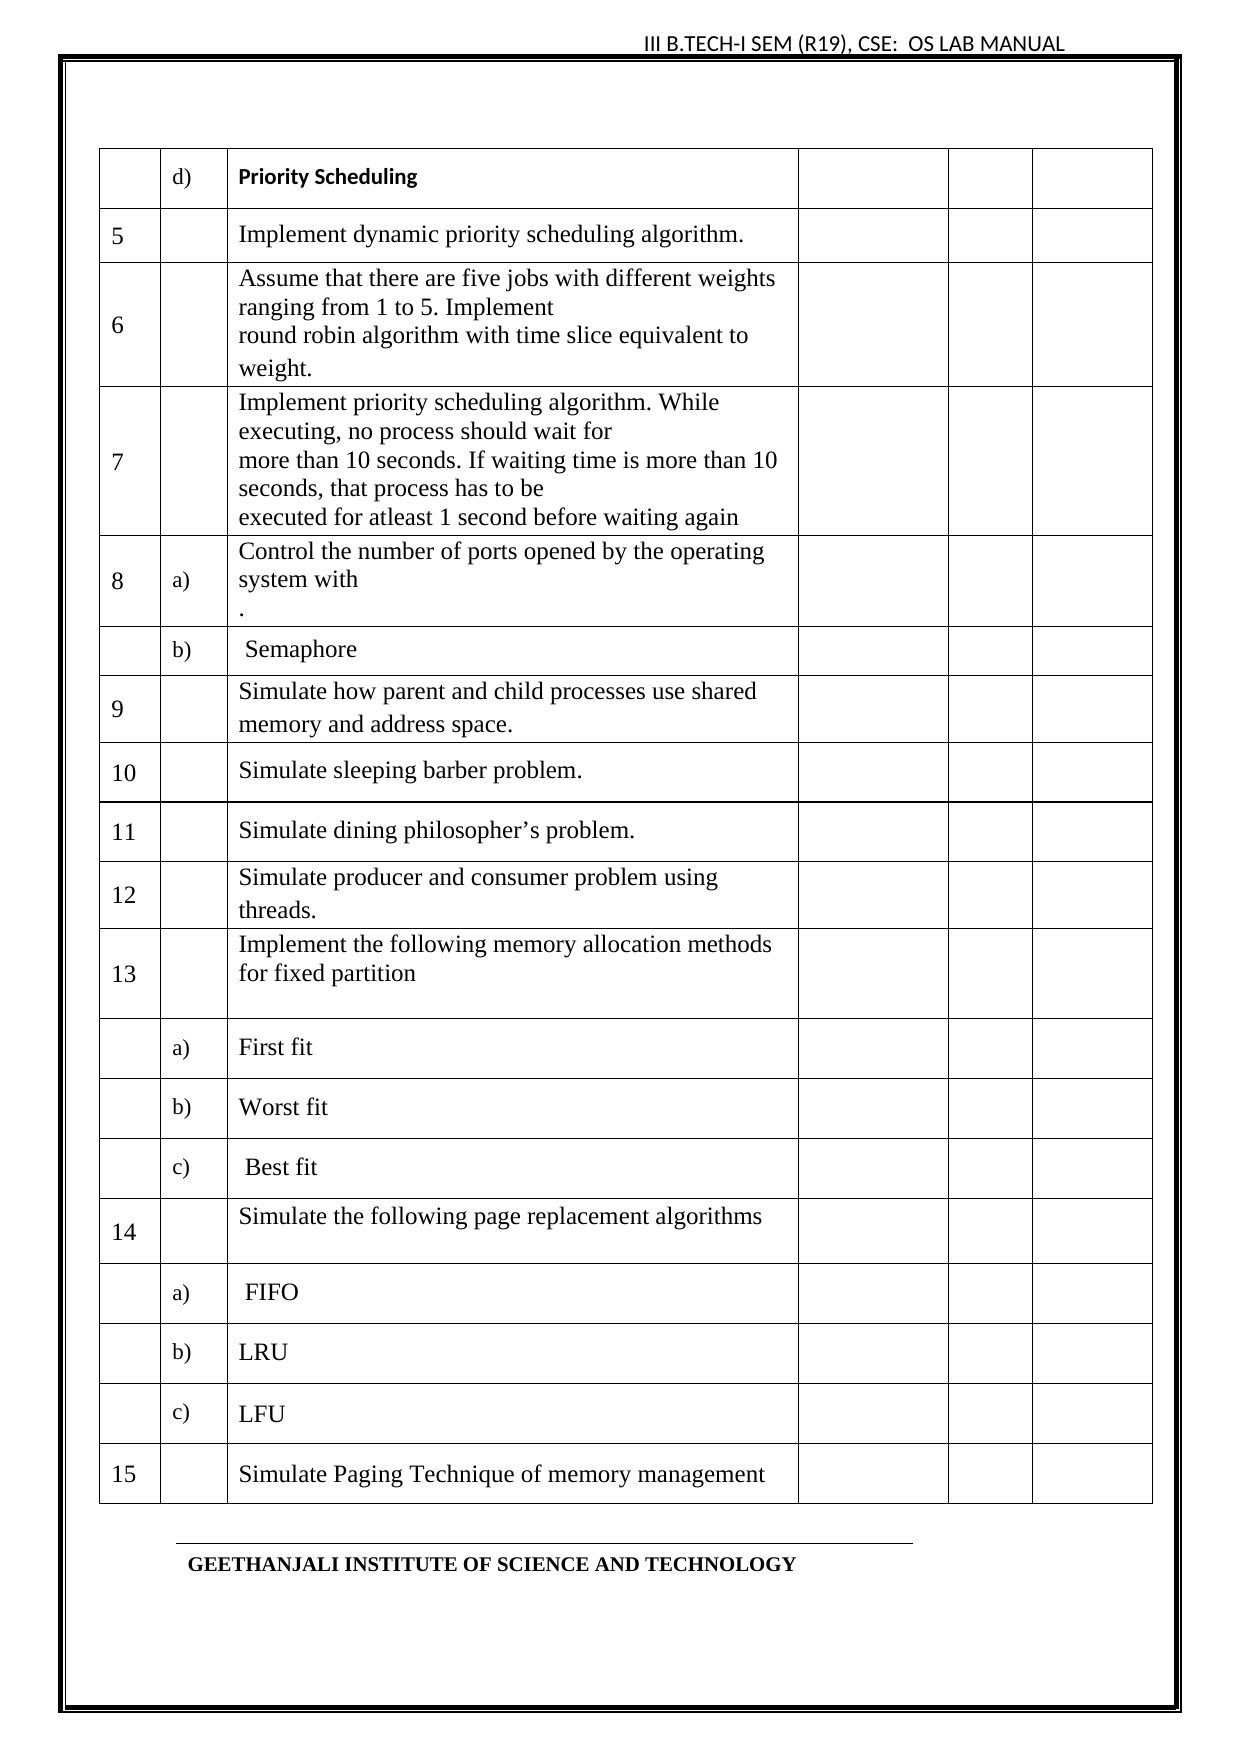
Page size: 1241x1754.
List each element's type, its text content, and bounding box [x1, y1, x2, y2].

table_cell Simulate producer and consumer problem using threads. [228, 862, 798, 928]
table_cell Implement dynamic priority scheduling algorithm. [228, 209, 798, 262]
table_cell 14 [100, 1199, 160, 1263]
table_cell [100, 1019, 160, 1078]
table_cell [799, 627, 948, 675]
table_cell [799, 803, 948, 861]
table_cell [100, 1139, 160, 1198]
table_cell [161, 862, 227, 928]
table_cell [161, 676, 227, 742]
table_cell [161, 387, 227, 535]
table_cell b) [161, 627, 227, 675]
table_cell Assume that there are five jobs with different weights ranging from 1 to 5. Implement round robin algorithm with time slice equivalent to weight. [228, 263, 798, 386]
table_cell [799, 929, 948, 1018]
table_cell [100, 627, 160, 675]
table_cell [799, 1324, 948, 1383]
table_cell [1033, 1444, 1152, 1502]
table_cell 6 [100, 263, 160, 386]
table_cell [161, 209, 227, 262]
table_cell [949, 209, 1032, 262]
table_cell [949, 1079, 1032, 1138]
table_cell [1033, 209, 1152, 262]
table_cell Priority Scheduling [228, 149, 798, 208]
table_cell [100, 1324, 160, 1383]
table_cell 12 [100, 862, 160, 928]
table_cell [949, 1264, 1032, 1323]
table_cell [1033, 1139, 1152, 1198]
table_cell [949, 387, 1032, 535]
table_cell [1033, 1264, 1152, 1323]
table_cell [949, 263, 1032, 386]
table_cell [161, 1199, 227, 1263]
table_cell LFU [228, 1384, 798, 1443]
table_cell c) [161, 1384, 227, 1443]
table_cell [100, 149, 160, 208]
table_cell Simulate Paging Technique of memory management [228, 1444, 798, 1502]
table_cell [1033, 862, 1152, 928]
table_cell 8 [100, 536, 160, 626]
table_cell [799, 1444, 948, 1502]
table_cell a) [161, 1019, 227, 1078]
table_cell [161, 929, 227, 1018]
table_cell [1033, 387, 1152, 535]
table_cell c) [161, 1139, 227, 1198]
table_cell [161, 263, 227, 386]
table_cell [799, 743, 948, 801]
table_cell [161, 1444, 227, 1502]
table_cell [949, 1444, 1032, 1502]
table_cell [799, 1264, 948, 1323]
table_cell LRU [228, 1324, 798, 1383]
table_cell [799, 1019, 948, 1078]
table_cell [799, 1139, 948, 1198]
table_cell Control the number of ports opened by the operating system with . [228, 536, 798, 626]
table_cell [799, 1079, 948, 1138]
table_cell [799, 536, 948, 626]
table_cell [1033, 1199, 1152, 1263]
table_cell Best fit [228, 1139, 798, 1198]
table_cell [1033, 1324, 1152, 1383]
table_cell a) [161, 536, 227, 626]
table_cell [1033, 743, 1152, 801]
table_cell [799, 676, 948, 742]
table_cell [100, 1079, 160, 1138]
table_cell [799, 1384, 948, 1443]
table_cell b) [161, 1079, 227, 1138]
table_cell FIFO [228, 1264, 798, 1323]
table_cell [949, 929, 1032, 1018]
table_cell First fit [228, 1019, 798, 1078]
table_cell [799, 387, 948, 535]
table_cell Semaphore [228, 627, 798, 675]
table_cell [799, 862, 948, 928]
table_cell [949, 536, 1032, 626]
table_cell [1033, 676, 1152, 742]
table_cell 7 [100, 387, 160, 535]
table_cell [949, 149, 1032, 208]
table_cell [161, 743, 227, 801]
table_cell [100, 1264, 160, 1323]
table_cell [1033, 536, 1152, 626]
table_cell [1033, 803, 1152, 861]
table_cell [1033, 627, 1152, 675]
table_cell [949, 676, 1032, 742]
table_cell [949, 862, 1032, 928]
table_cell Simulate how parent and child processes use shared memory and address space. [228, 676, 798, 742]
table_cell [949, 743, 1032, 801]
table_cell Implement the following memory allocation methods for fixed partition [228, 929, 798, 1018]
table_cell [799, 1199, 948, 1263]
table_cell Simulate sleeping barber problem. [228, 743, 798, 801]
table_cell [1033, 1019, 1152, 1078]
table_cell 11 [100, 803, 160, 861]
table_cell [949, 1324, 1032, 1383]
table_cell d) [161, 149, 227, 208]
table_cell 10 [100, 743, 160, 801]
table_cell [949, 1139, 1032, 1198]
table_cell 15 [100, 1444, 160, 1502]
table_cell Implement priority scheduling algorithm. While executing, no process should wait for more than 10 seconds. If waiting time is more than 10 seconds, that process has to be executed for atleast 1 second before waiting again [228, 387, 798, 535]
table_cell [949, 627, 1032, 675]
table_cell [949, 1199, 1032, 1263]
table_cell [799, 263, 948, 386]
table_cell [949, 1384, 1032, 1443]
table_cell [799, 209, 948, 262]
table_cell [1033, 149, 1152, 208]
table_cell b) [161, 1324, 227, 1383]
table_cell 5 [100, 209, 160, 262]
table_cell [949, 803, 1032, 861]
table_cell Worst fit [228, 1079, 798, 1138]
table_cell [161, 803, 227, 861]
table_cell [1033, 929, 1152, 1018]
table_cell a) [161, 1264, 227, 1323]
table_cell Simulate the following page replacement algorithms [228, 1199, 798, 1263]
table_cell [1033, 1079, 1152, 1138]
table_cell [799, 149, 948, 208]
table_cell [1033, 263, 1152, 386]
table_cell 9 [100, 676, 160, 742]
table_cell [949, 1019, 1032, 1078]
table_cell [100, 1384, 160, 1443]
table_cell Simulate dining philosopher’s problem. [228, 803, 798, 861]
table_cell [1033, 1384, 1152, 1443]
table_cell 13 [100, 929, 160, 1018]
